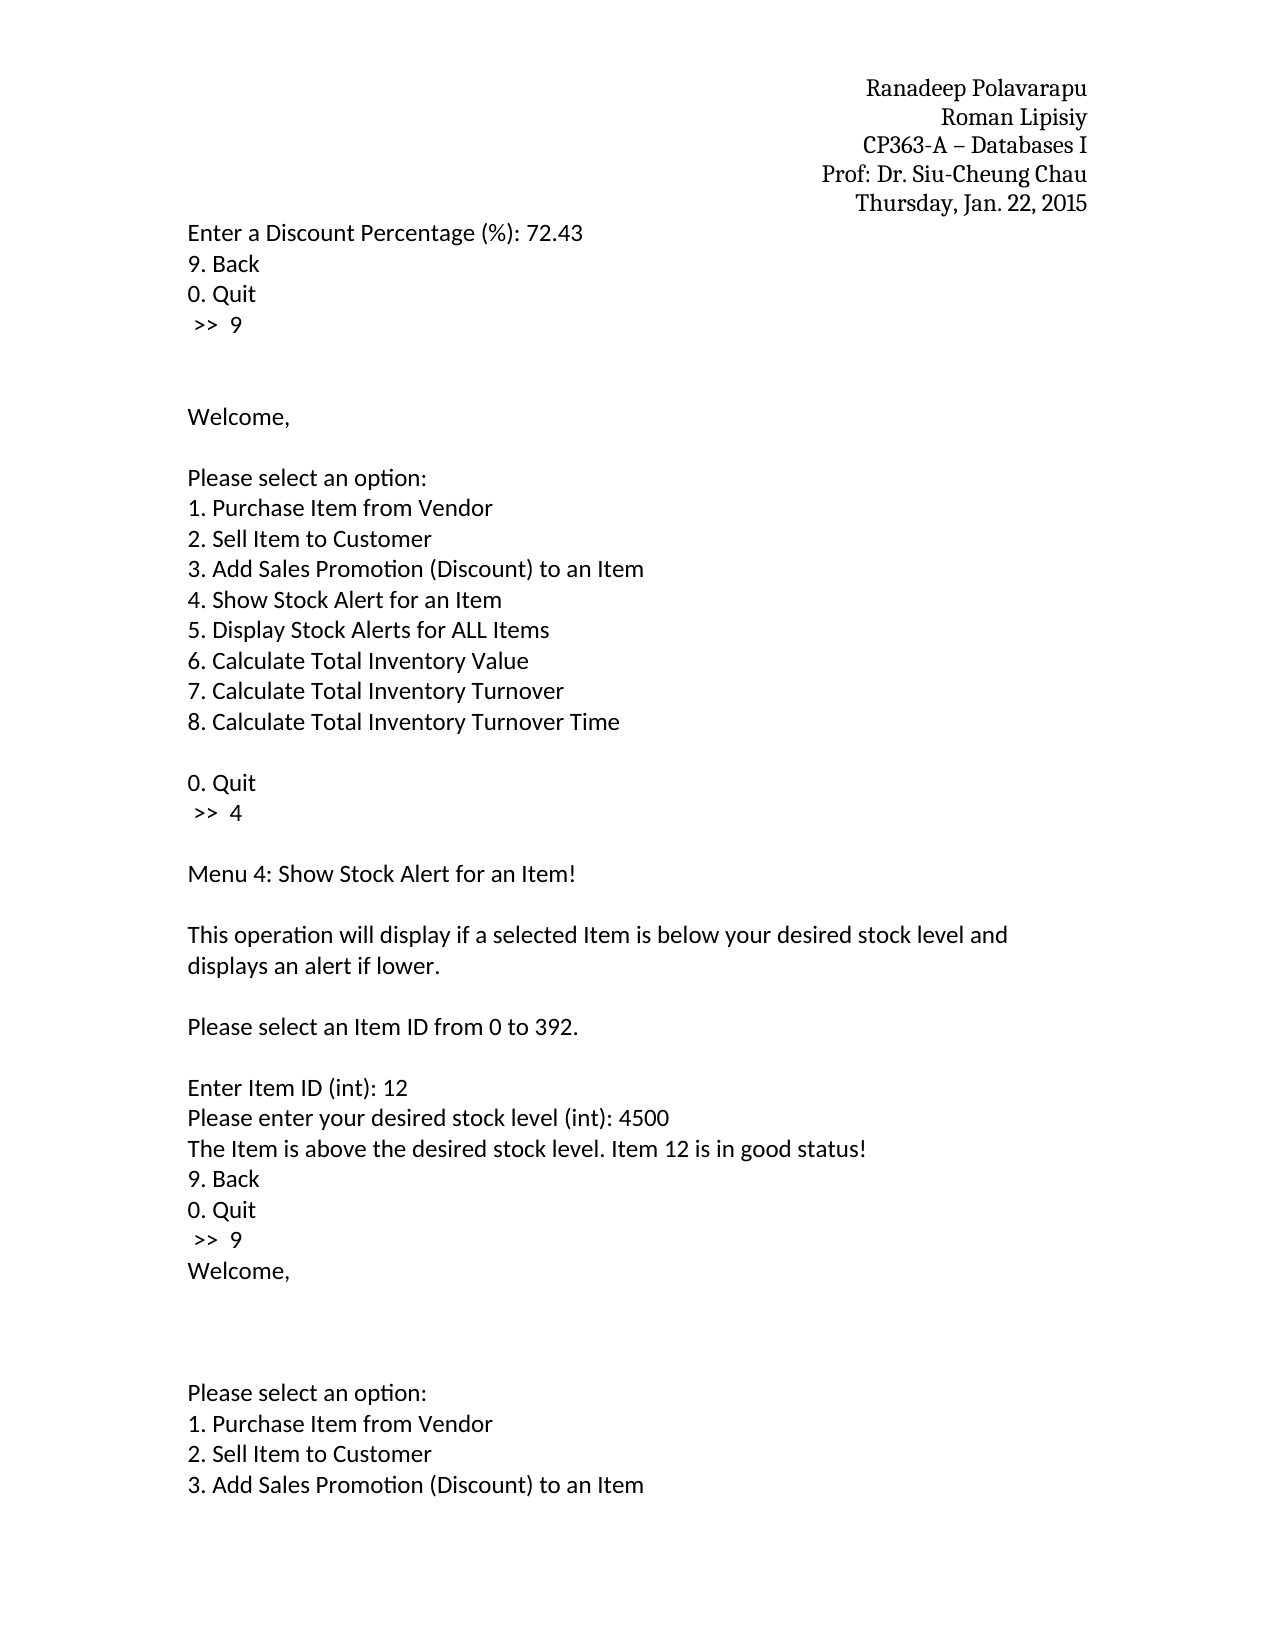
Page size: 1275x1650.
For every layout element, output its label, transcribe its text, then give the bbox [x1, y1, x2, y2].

text 0. Quit [187, 767, 1087, 797]
text 5. Display Stock Alerts for ALL Items [187, 614, 1087, 645]
text Welcome, [187, 1255, 1087, 1286]
text The Item is above the desired stock level. Item 12 is in good status! [187, 1133, 1087, 1164]
text >> 9 [187, 309, 1087, 339]
text Please select an Item ID from 0 to 392. [187, 1011, 1087, 1042]
text This operation will display if a selected Item is below your desired stock level and displays an alert if lower. [187, 919, 1087, 981]
text 9. Back [187, 1164, 1087, 1194]
text 1. Purchase Item from Vendor [187, 1408, 1087, 1438]
text 2. Sell Item to Customer [187, 1438, 1087, 1469]
text Welcome, [187, 401, 1087, 431]
text 8. Calculate Total Inventory Turnover Time [187, 706, 1087, 736]
text Enter a Discount Percentage (%): 72.43 [187, 217, 1087, 248]
text Enter Item ID (int): 12 [187, 1072, 1087, 1103]
text 3. Add Sales Promotion (Discount) to an Item [187, 1469, 1087, 1499]
text 7. Calculate Total Inventory Turnover [187, 675, 1087, 706]
text 0. Quit [187, 1194, 1087, 1225]
text 3. Add Sales Promotion (Discount) to an Item [187, 553, 1087, 584]
text 1. Purchase Item from Vendor [187, 492, 1087, 523]
text 6. Calculate Total Inventory Value [187, 645, 1087, 675]
text 2. Sell Item to Customer [187, 523, 1087, 553]
text Menu 4: Show Stock Alert for an Item! [187, 858, 1087, 889]
text >> 9 [187, 1225, 1087, 1255]
text 4. Show Stock Alert for an Item [187, 584, 1087, 614]
text 9. Back [187, 248, 1087, 278]
text Please select an option: [187, 462, 1087, 492]
text >> 4 [187, 797, 1087, 828]
text Please select an option: [187, 1377, 1087, 1408]
text 0. Quit [187, 278, 1087, 309]
text Please enter your desired stock level (int): 4500 [187, 1103, 1087, 1133]
